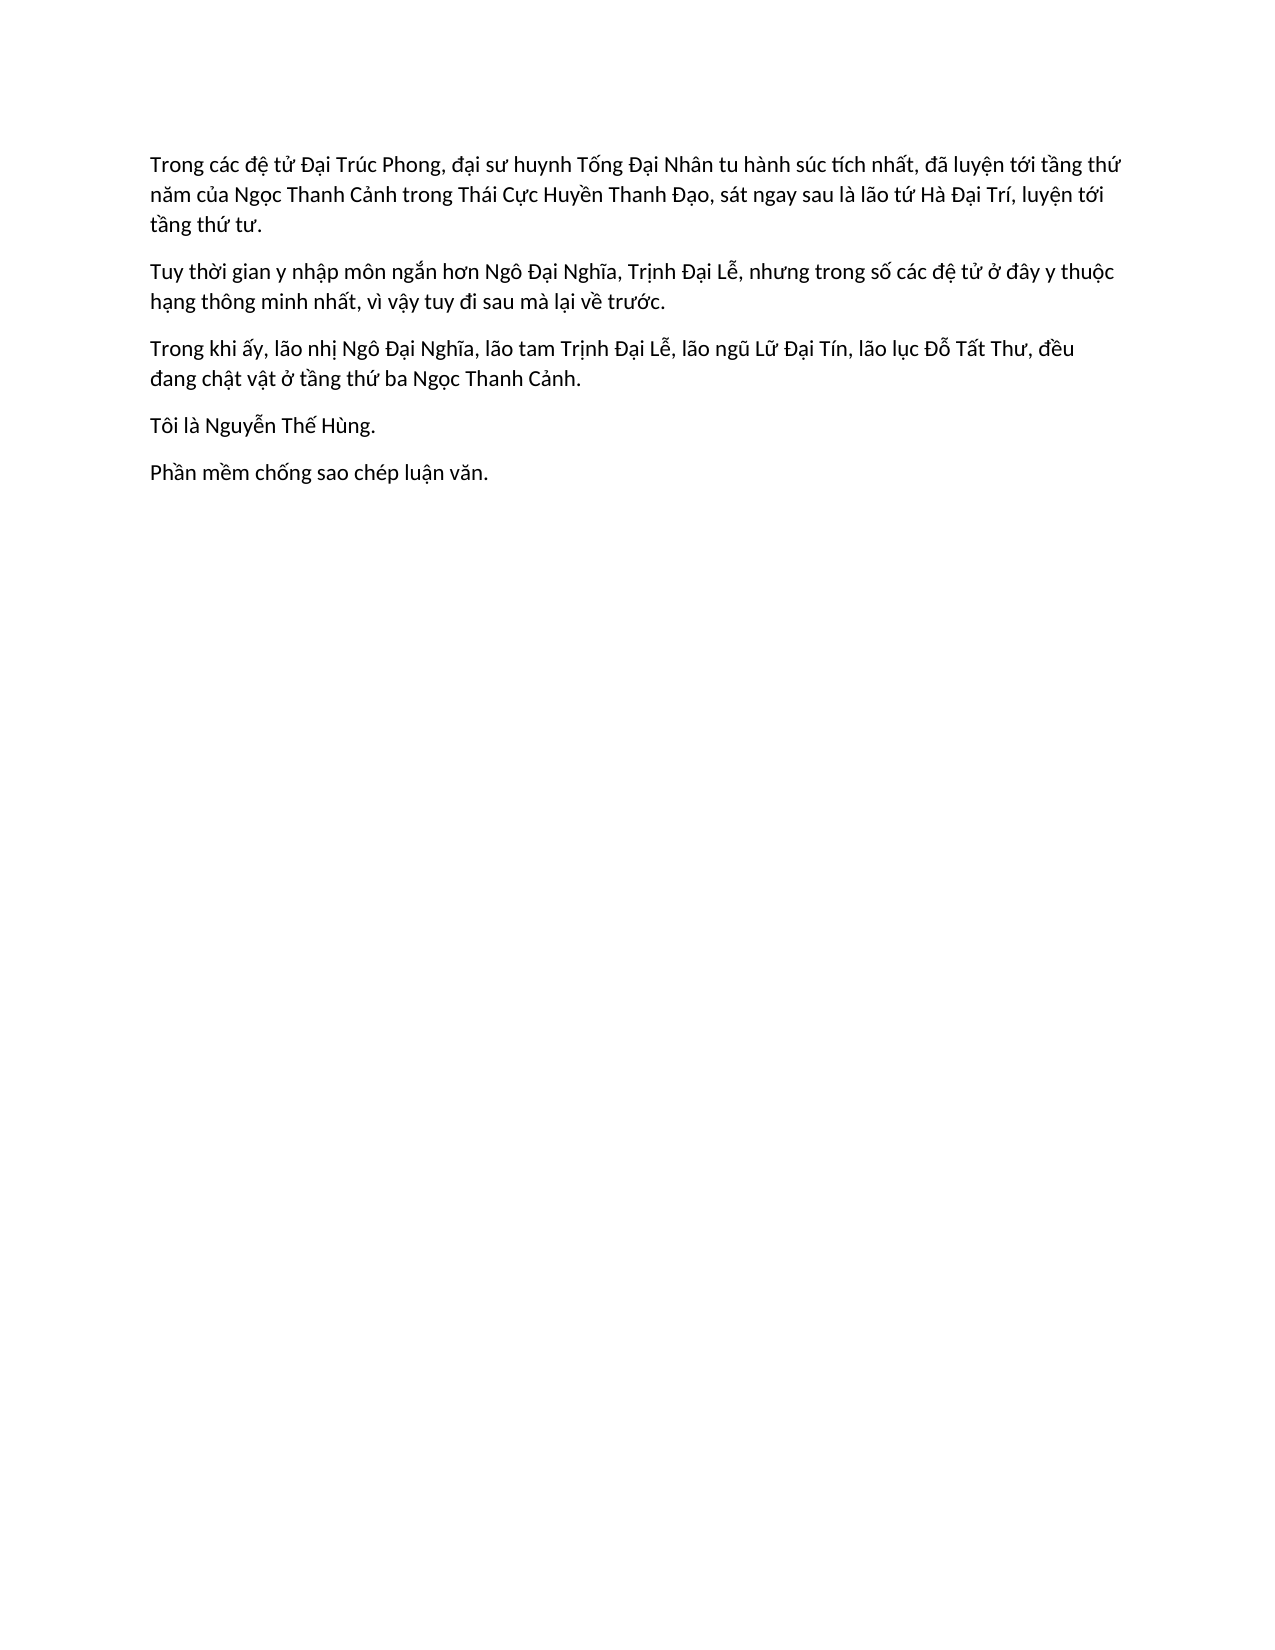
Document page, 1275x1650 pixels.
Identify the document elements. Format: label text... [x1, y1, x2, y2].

text Tôi là Nguyễn Thế Hùng. [150, 411, 1125, 439]
text Trong khi ấy, lão nhị Ngô Đại Nghĩa, lão tam Trịnh Đại Lễ, lão ngũ Lữ Đại Tín, lão lục Đỗ Tất Thư, đều đang chật vật ở tầng thứ ba Ngọc Thanh Cảnh. [150, 334, 1125, 393]
text Trong các đệ tử Đại Trúc Phong, đại sư huynh Tống Đại Nhân tu hành súc tích nhất, đã luyện tới tầng thứ năm của Ngọc Thanh Cảnh trong Thái Cực Huyền Thanh Đạo, sát ngay sau là lão tứ Hà Đại Trí, luyện tới tầng thứ tư. [150, 150, 1125, 238]
text Phần mềm chống sao chép luận văn. [150, 458, 1125, 486]
text Tuy thời gian y nhập môn ngắn hơn Ngô Đại Nghĩa, Trịnh Đại Lễ, nhưng trong số các đệ tử ở đây y thuộc hạng thông minh nhất, vì vậy tuy đi sau mà lại về trước. [150, 257, 1125, 316]
